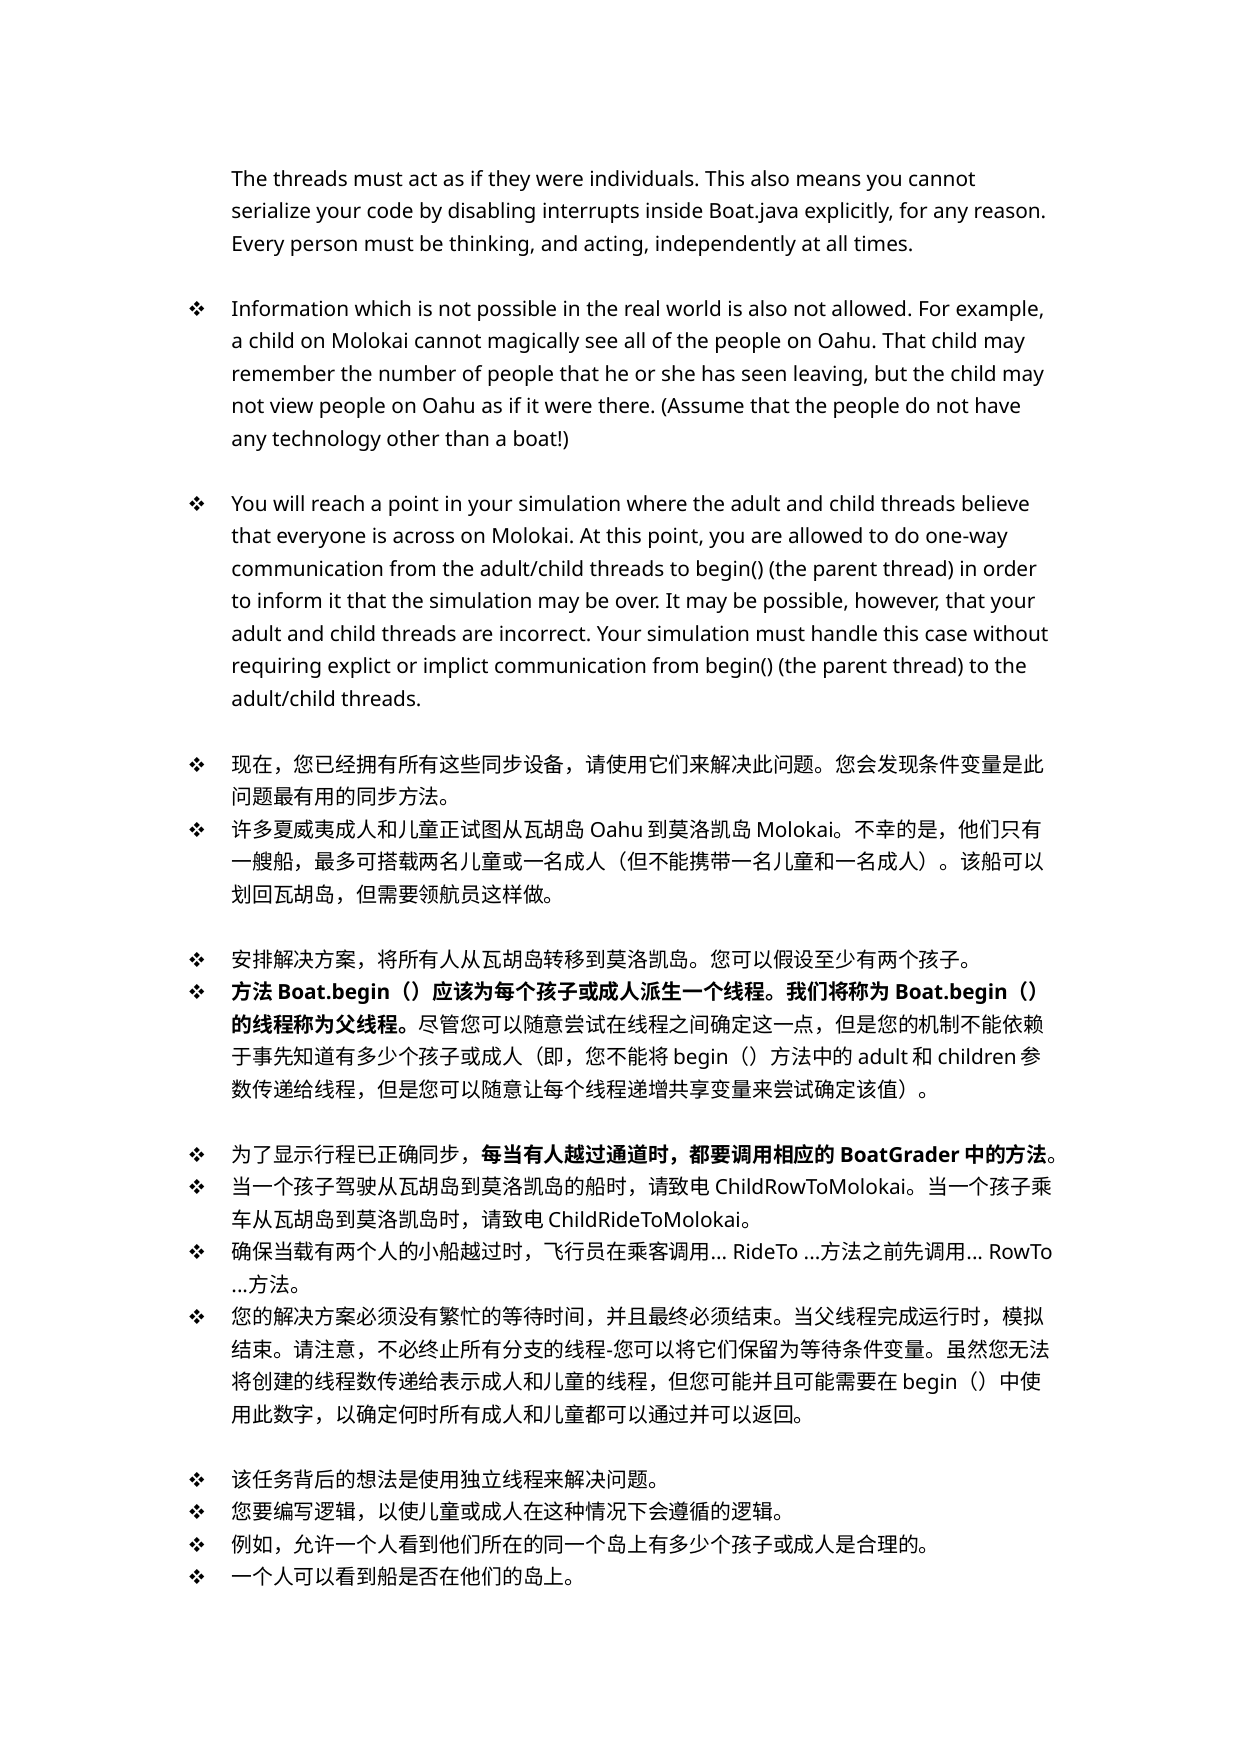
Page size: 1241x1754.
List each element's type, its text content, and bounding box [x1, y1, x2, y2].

list 您的解决方案必须没有繁忙的等待时间，并且最终必须结束。当父线程完成运行时，模拟结束。请注意，不必终止所有分支的线程-您可以将它们保留为等待条件变量。虽然您无法将创建的线程数传递给表示成人和儿童的线程，但您可能并且可能需要在begin（）中使用此数字，以确定何时所有成人和儿童都可以通过并可以返回。 [187, 1299, 1053, 1429]
list 为了显示行程已正确同步，每当有人越过通道时，都要调用相应的BoatGrader中的方法。 [187, 1137, 1053, 1169]
list 安排解决方案，将所有人从瓦胡岛转移到莫洛凯岛。您可以假设至少有两个孩子。 [187, 942, 1053, 974]
list 该任务背后的想法是使用独立线程来解决问题。 [187, 1462, 1053, 1494]
list 例如，允许一个人看到他们所在的同一个岛上有多少个孩子或成人是合理的。 [187, 1527, 1053, 1559]
list 当一个孩子驾驶从瓦胡岛到莫洛凯岛的船时，请致电ChildRowToMolokai。当一个孩子乘车从瓦胡岛到莫洛凯岛时，请致电ChildRideToMolokai。 [187, 1169, 1053, 1234]
list 确保当载有两个人的小船越过时，飞行员在乘客调用... RideTo ...方法之前先调用... RowTo ...方法。 [187, 1234, 1053, 1299]
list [187, 162, 1053, 259]
list 现在，您已经拥有所有这些同步设备，请使用它们来解决此问题。您会发现条件变量是此问题最有用的同步方法。 [187, 747, 1053, 812]
list 您要编写逻辑，以使儿童或成人在这种情况下会遵循的逻辑。 [187, 1494, 1053, 1527]
list 一个人可以看到船是否在他们的岛上。 [187, 1559, 1053, 1592]
list Information which is not possible in the real world is also not allowed. For example, a child on Molokai cannot magically see all of the people on Oahu. That child may remember the number of people that he or she has seen leaving, but the child may not view people on Oahu as if it were there. (Assume that the people do not have any technology other than a boat!) [187, 292, 1053, 454]
list 方法Boat.begin（）应该为每个孩子或成人派生一个线程。我们将称为Boat.begin（）的线程称为父线程。尽管您可以随意尝试在线程之间确定这一点，但是您的机制不能依赖于事先知道有多少个孩子或成人（即，您不能将begin（）方法中的adult和children参数传递给线程，但是您可以随意让每个线程递增共享变量来尝试确定该值）。 [187, 974, 1053, 1104]
list You will reach a point in your simulation where the adult and child threads believe that everyone is across on Molokai. At this point, you are allowed to do one-way communication from the adult/child threads to begin() (the parent thread) in order to inform it that the simulation may be over. It may be possible, however, that your adult and child threads are incorrect. Your simulation must handle this case without requiring explict or implict communication from begin() (the parent thread) to the adult/child threads. [187, 487, 1053, 714]
list 许多夏威夷成人和儿童正试图从瓦胡岛Oahu到莫洛凯岛Molokai。不幸的是，他们只有一艘船，最多可搭载两名儿童或一名成人（但不能携带一名儿童和一名成人）。该船可以划回瓦胡岛，但需要领航员这样做。 [187, 812, 1053, 909]
